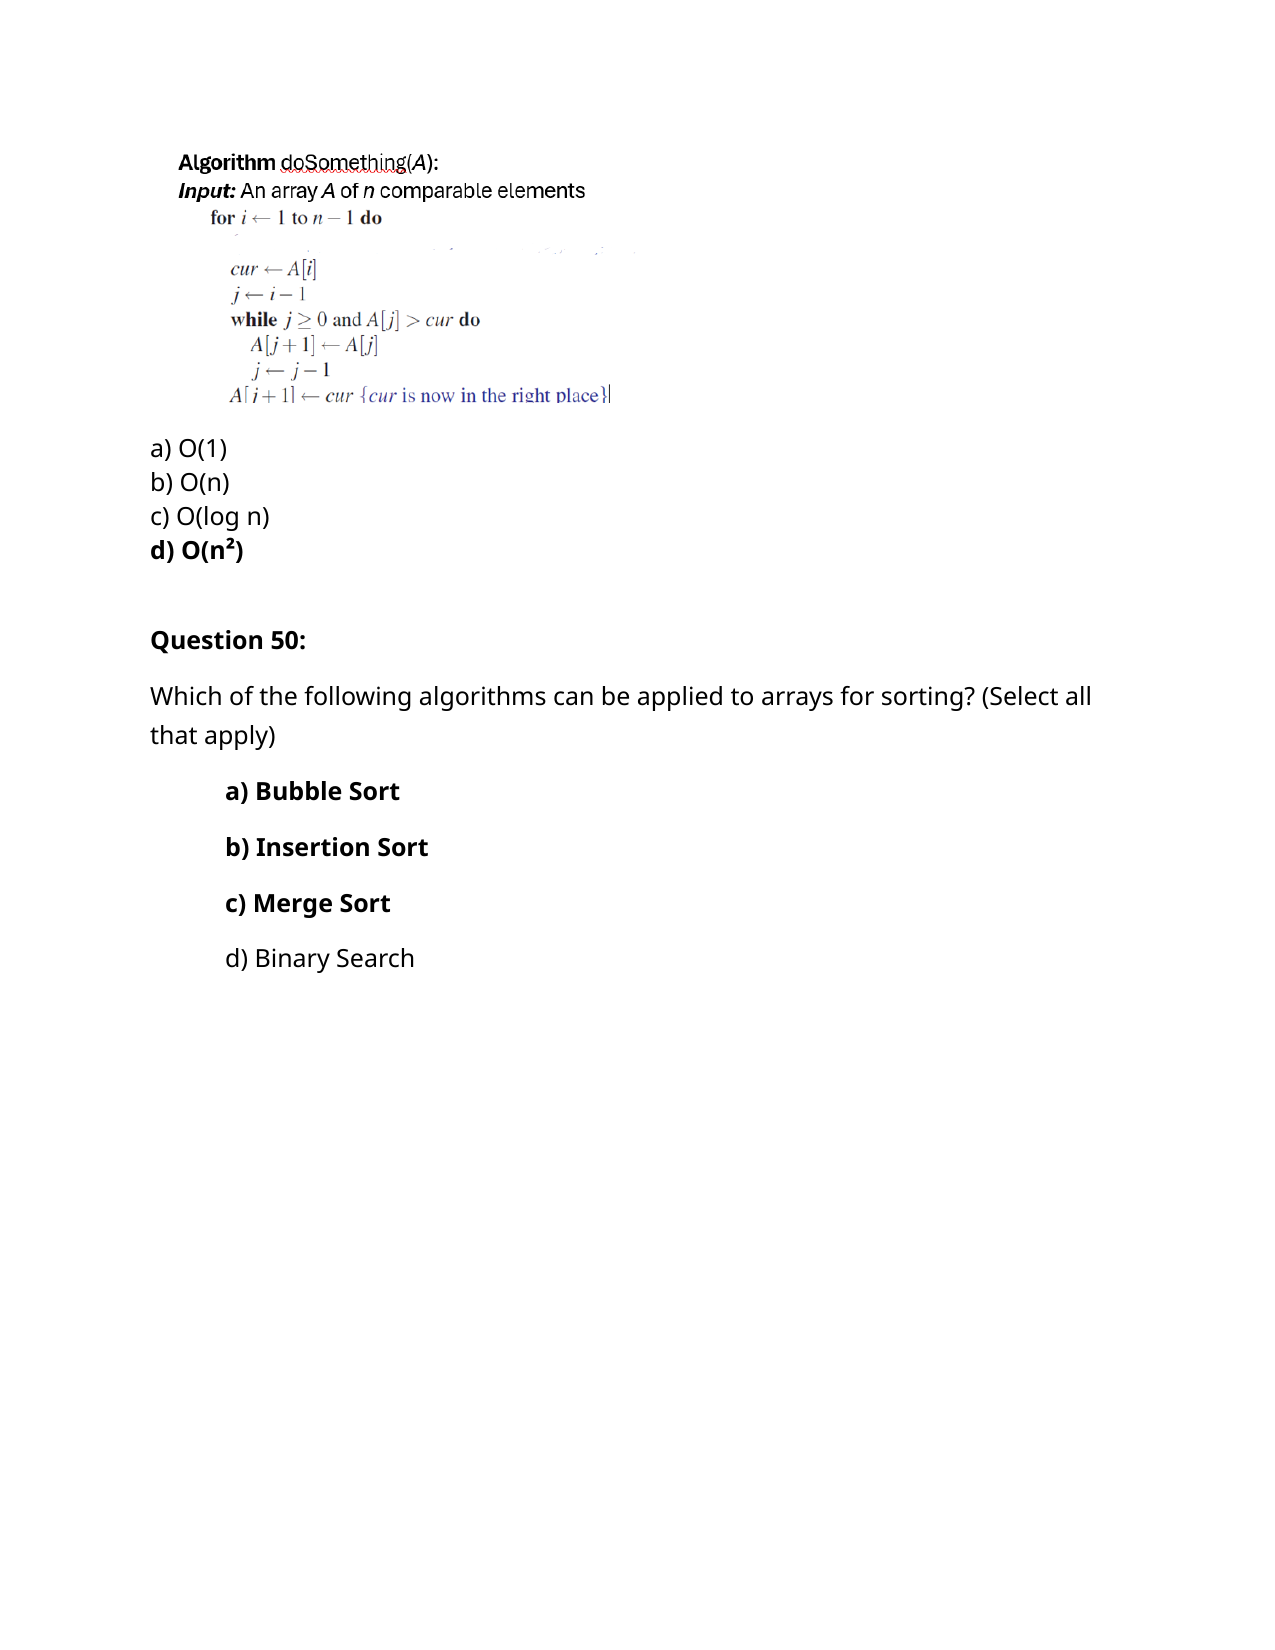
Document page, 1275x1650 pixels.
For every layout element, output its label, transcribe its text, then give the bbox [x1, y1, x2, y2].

text b) Insertion Sort [225, 829, 1125, 863]
text Question 50: [150, 623, 1125, 657]
text a) O(1) b) O(n) c) O(log n) d) O(n²) [150, 431, 1125, 567]
text d) Binary Search [225, 941, 1125, 975]
picture [150, 150, 652, 409]
text Which of the following algorithms can be applied to arrays for sorting? (Select all that apply) [150, 679, 1125, 752]
text c) Merge Sort [225, 885, 1125, 919]
text a) Bubble Sort [225, 774, 1125, 808]
